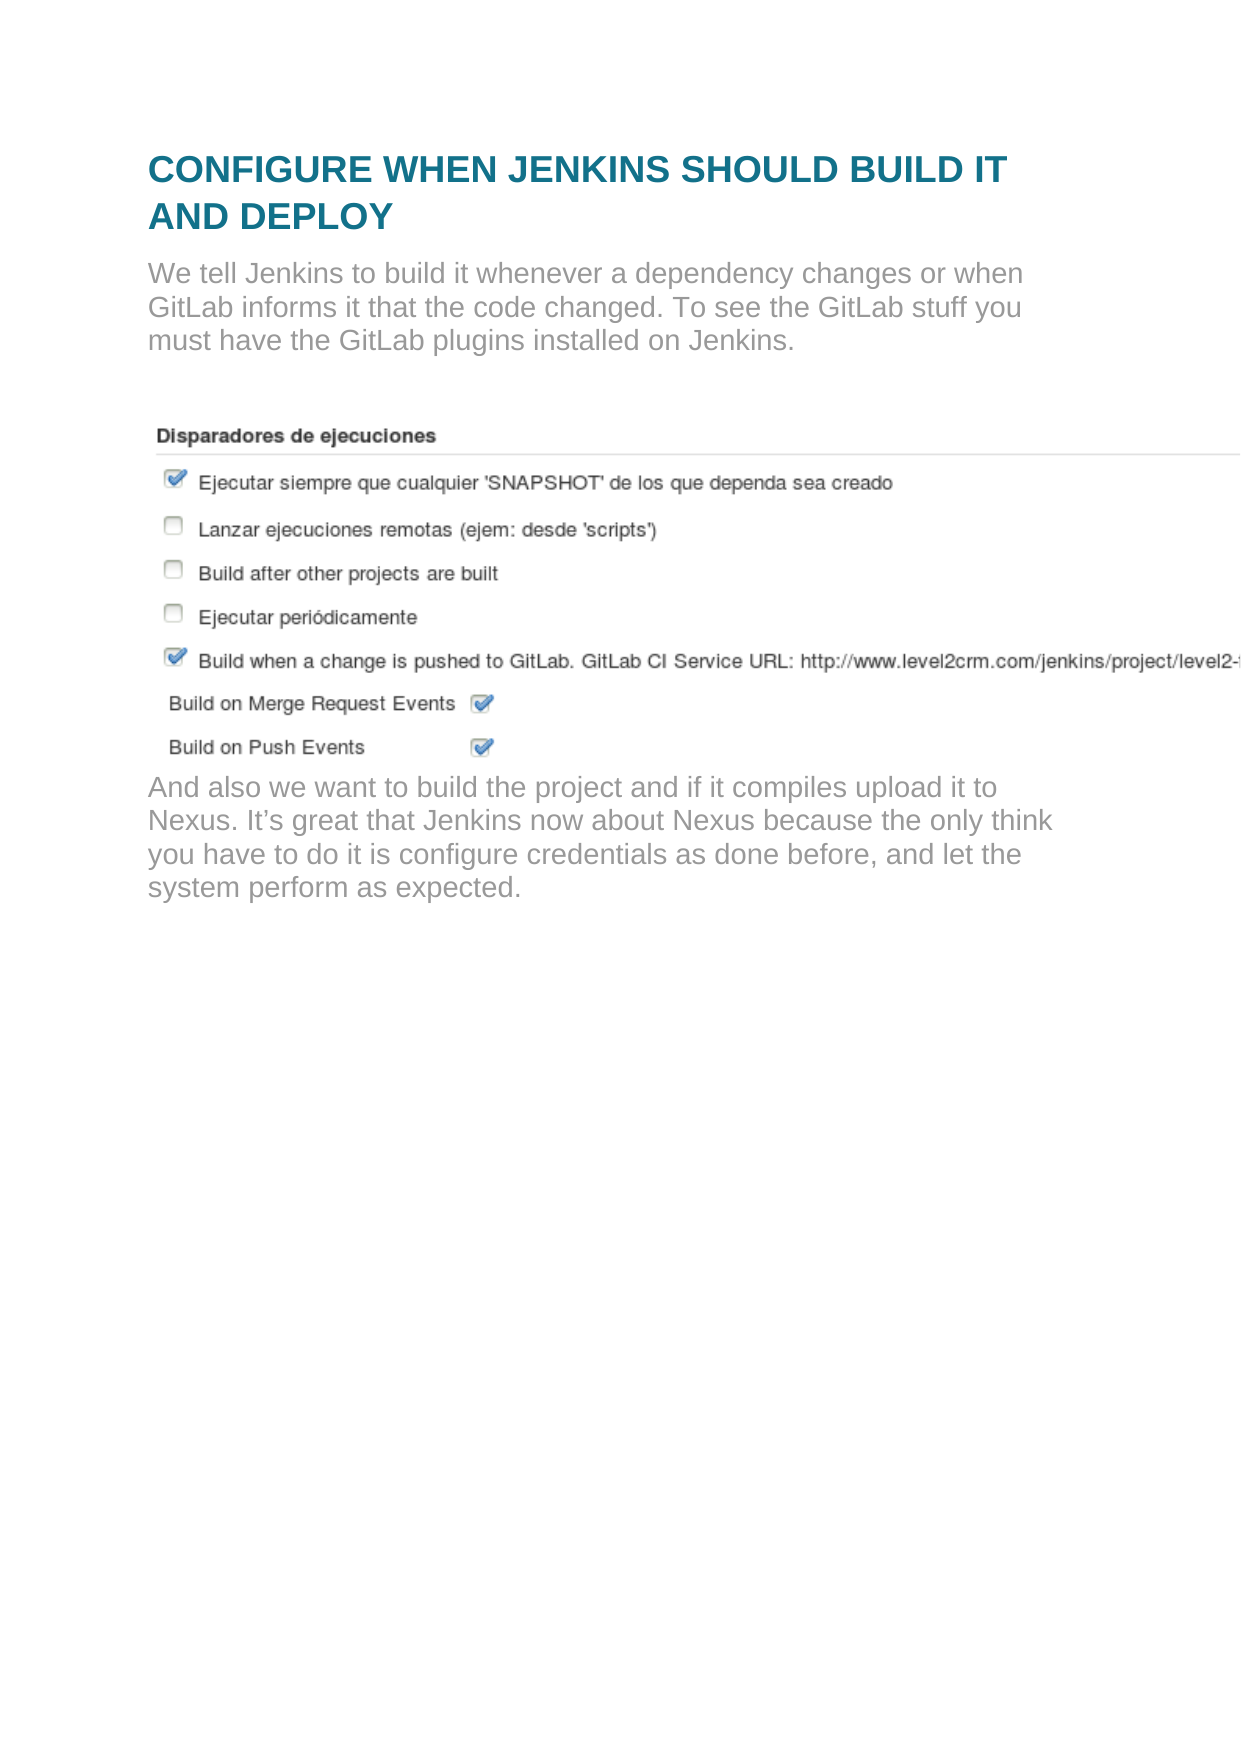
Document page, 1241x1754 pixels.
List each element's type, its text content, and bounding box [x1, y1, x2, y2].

subtitle CONFIGURE WHEN JENKINS SHOULD BUILD IT AND DEPLOY [148, 148, 1093, 237]
picture [147, 421, 1241, 770]
text We tell Jenkins to build it whenever a dependency changes or when GitLab informs it that the code changed. To see the GitLab stuff you must have the GitLab plugins installed on Jenkins. [148, 256, 1093, 357]
text And also we want to build the project and if it compiles upload it to Nexus. It’s great that Jenkins now about Nexus because the only think you have to do it is configure credentials as done before, and let the system perform as expected. [148, 770, 1093, 904]
